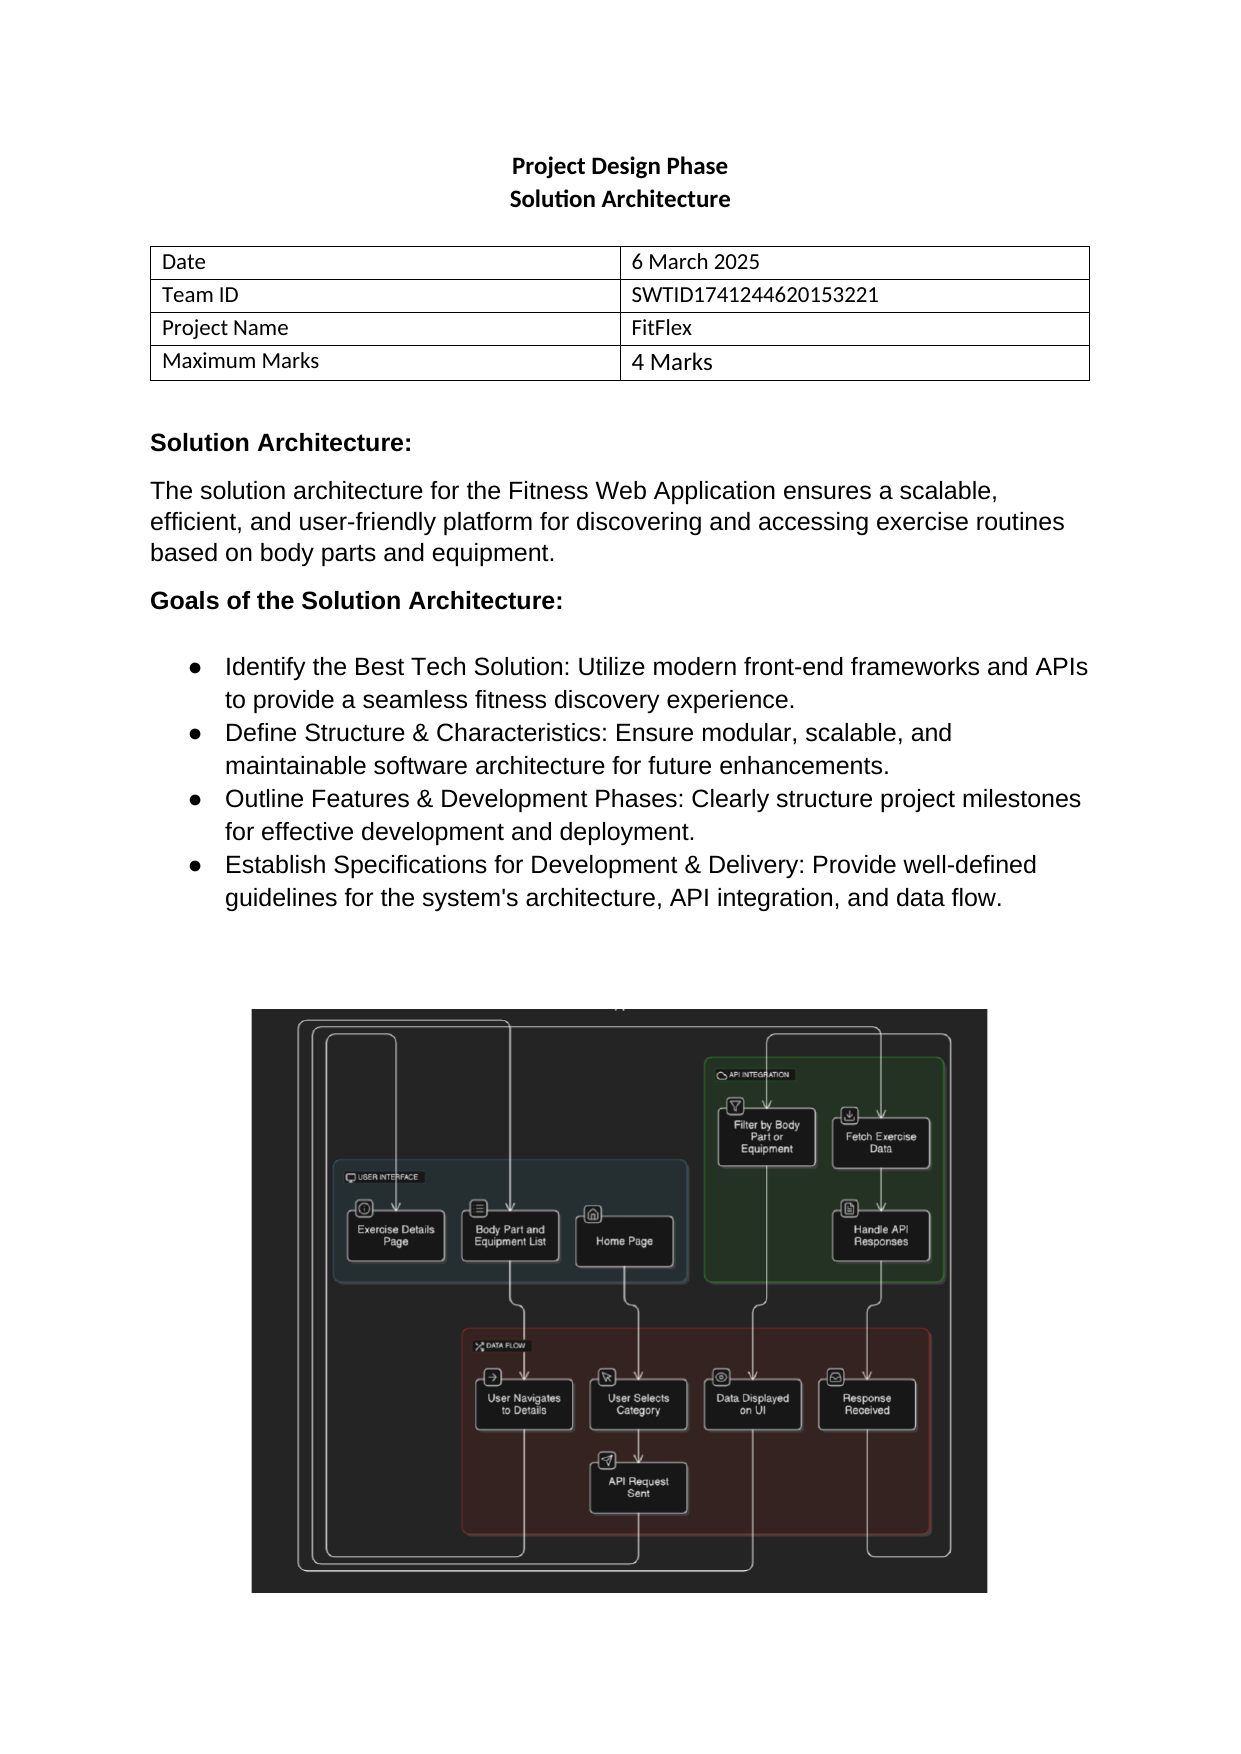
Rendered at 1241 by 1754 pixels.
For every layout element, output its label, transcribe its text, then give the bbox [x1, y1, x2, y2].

table_cell Maximum Marks [151, 346, 620, 380]
text The solution architecture for the Fitness Web Application ensures a scalable, efficient, and user-friendly platform for discovering and accessing exercise routines based on body parts and equipment. [150, 476, 1090, 567]
text Goals of the Solution Architecture: [150, 586, 1090, 614]
table_cell Project Name [151, 313, 620, 345]
table_cell 4 Marks [621, 346, 1089, 380]
list Establish Specifications for Development & Delivery: Provide well-defined guidelines for the system's architecture, API integration, and data flow. [187, 850, 1090, 912]
list Outline Features & Development Phases: Clearly structure project milestones for effective development and deployment. [187, 784, 1090, 846]
text Solution Architecture: [150, 428, 1090, 457]
table_header Date [151, 247, 620, 279]
text Project Design Phase [150, 150, 1090, 181]
table_cell FitFlex [621, 313, 1089, 345]
picture [251, 1009, 988, 1593]
table_cell SWTID1741244620153221 [621, 280, 1089, 312]
table_header 6 March 2025 [621, 247, 1089, 279]
list Identify the Best Tech Solution: Utilize modern front-end frameworks and APIs to provide a seamless fitness discovery experience. [187, 652, 1090, 713]
text Solution Architecture [150, 183, 1090, 213]
list Define Structure & Characteristics: Ensure modular, scalable, and maintainable software architecture for future enhancements. [187, 718, 1090, 779]
table_cell Team ID [151, 280, 620, 312]
